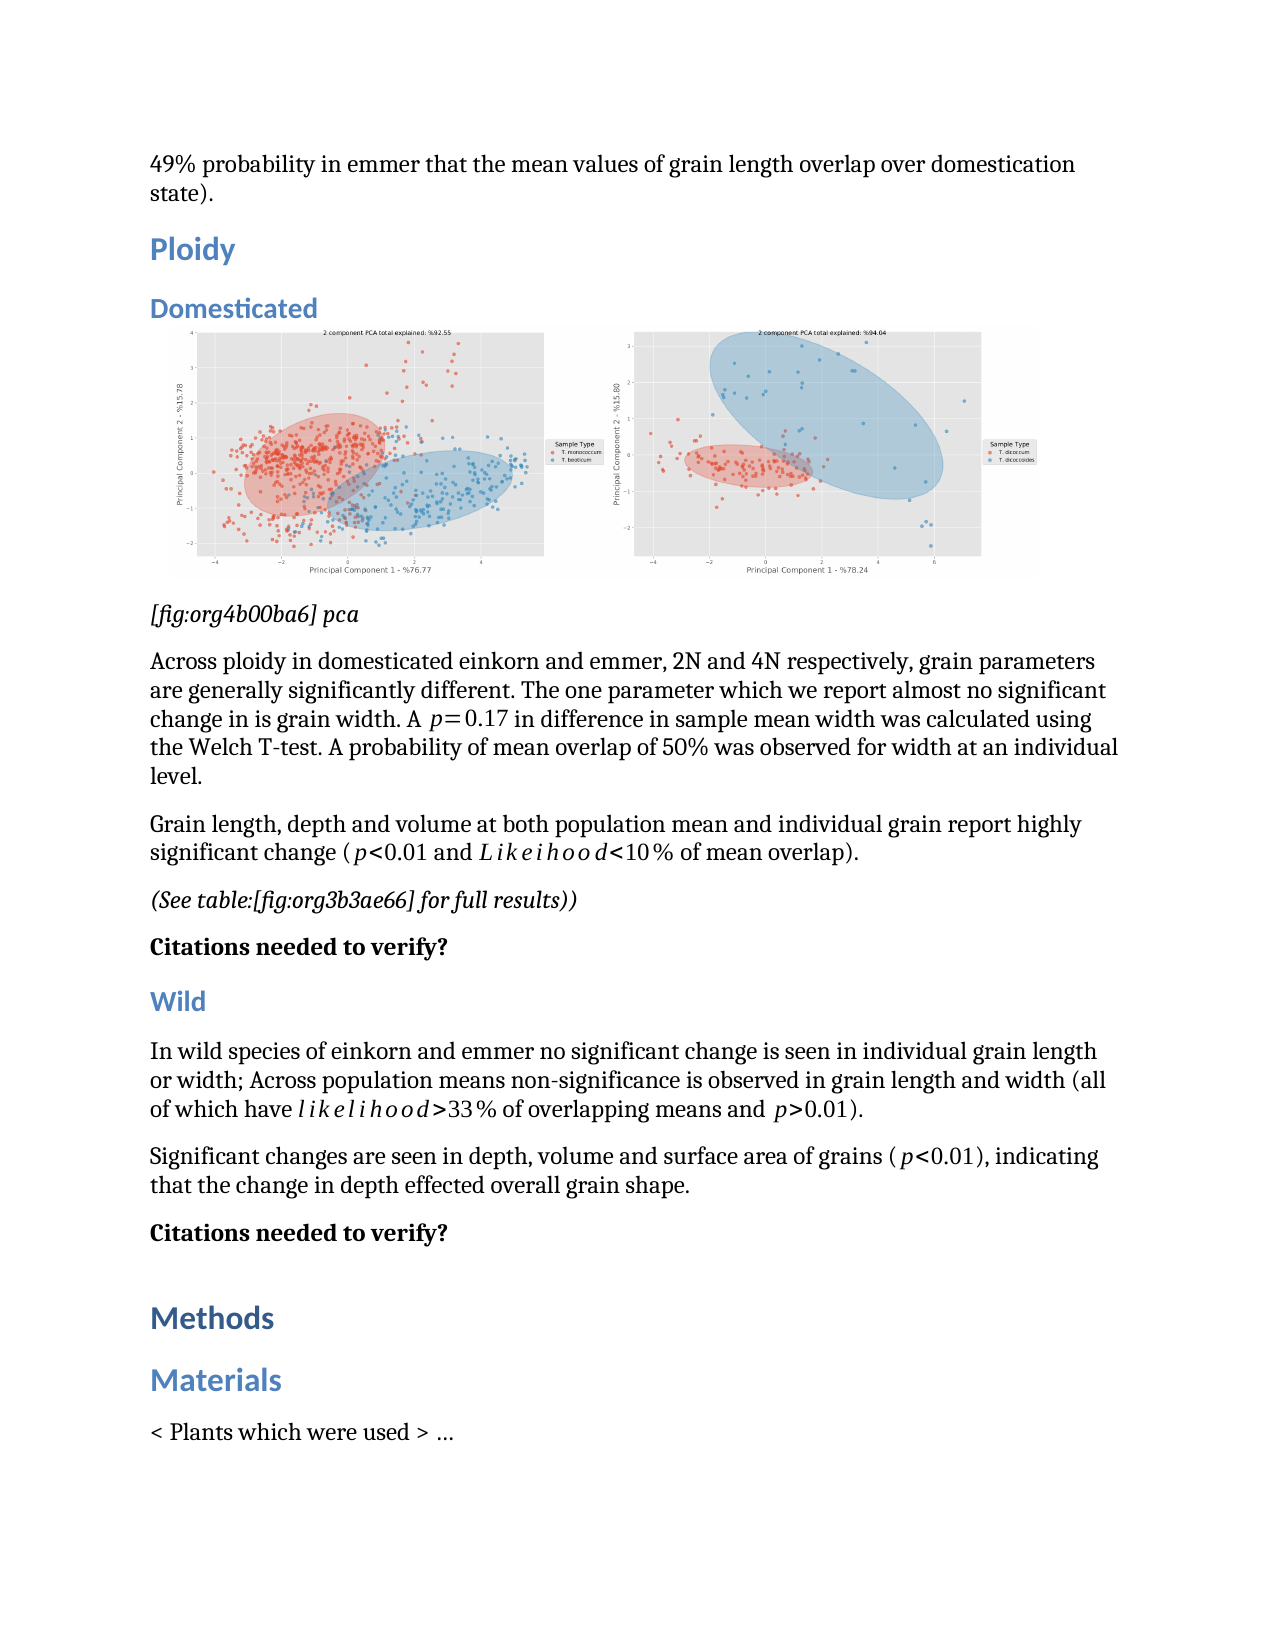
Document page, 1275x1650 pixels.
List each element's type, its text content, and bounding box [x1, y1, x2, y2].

subtitle Ploidy [150, 228, 1125, 269]
subtitle Domesticated [150, 290, 1125, 326]
text Citations needed to verify? [150, 933, 1125, 962]
text Citations needed to verify? [150, 1218, 1125, 1247]
subtitle Wild [150, 983, 1125, 1018]
text Grain length, depth and volume at both population mean and individual grain report highly significant change ( and of mean overlap). [150, 809, 1125, 867]
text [150, 150, 1125, 207]
subtitle Methods [150, 1297, 1125, 1338]
text < Plants which were used > … [150, 1418, 1125, 1447]
text Across ploidy in domesticated einkorn and emmer, 2N and 4N respectively, grain parameters are generally significantly different. The one parameter which we report almost no significant change in is grain width. A in difference in sample mean width was calculated using the Welch T-test. A probability of mean overlap of 50% was observed for width at an individual level. [150, 647, 1125, 791]
text [fig:org4b00ba6] pca [150, 599, 1125, 628]
text Significant changes are seen in depth, volume and surface area of grains (), indicating that the change in depth effected overall grain shape. [150, 1142, 1125, 1200]
picture [168, 325, 1044, 579]
text In wild species of einkorn and emmer no significant change is seen in individual grain length or width; Across population means non-significance is observed in grain length and width (all of which have of overlapping means and ). [150, 1037, 1125, 1123]
subtitle Materials [150, 1359, 1125, 1399]
text (See table:[fig:org3b3ae66] for full results)) [150, 886, 1125, 914]
